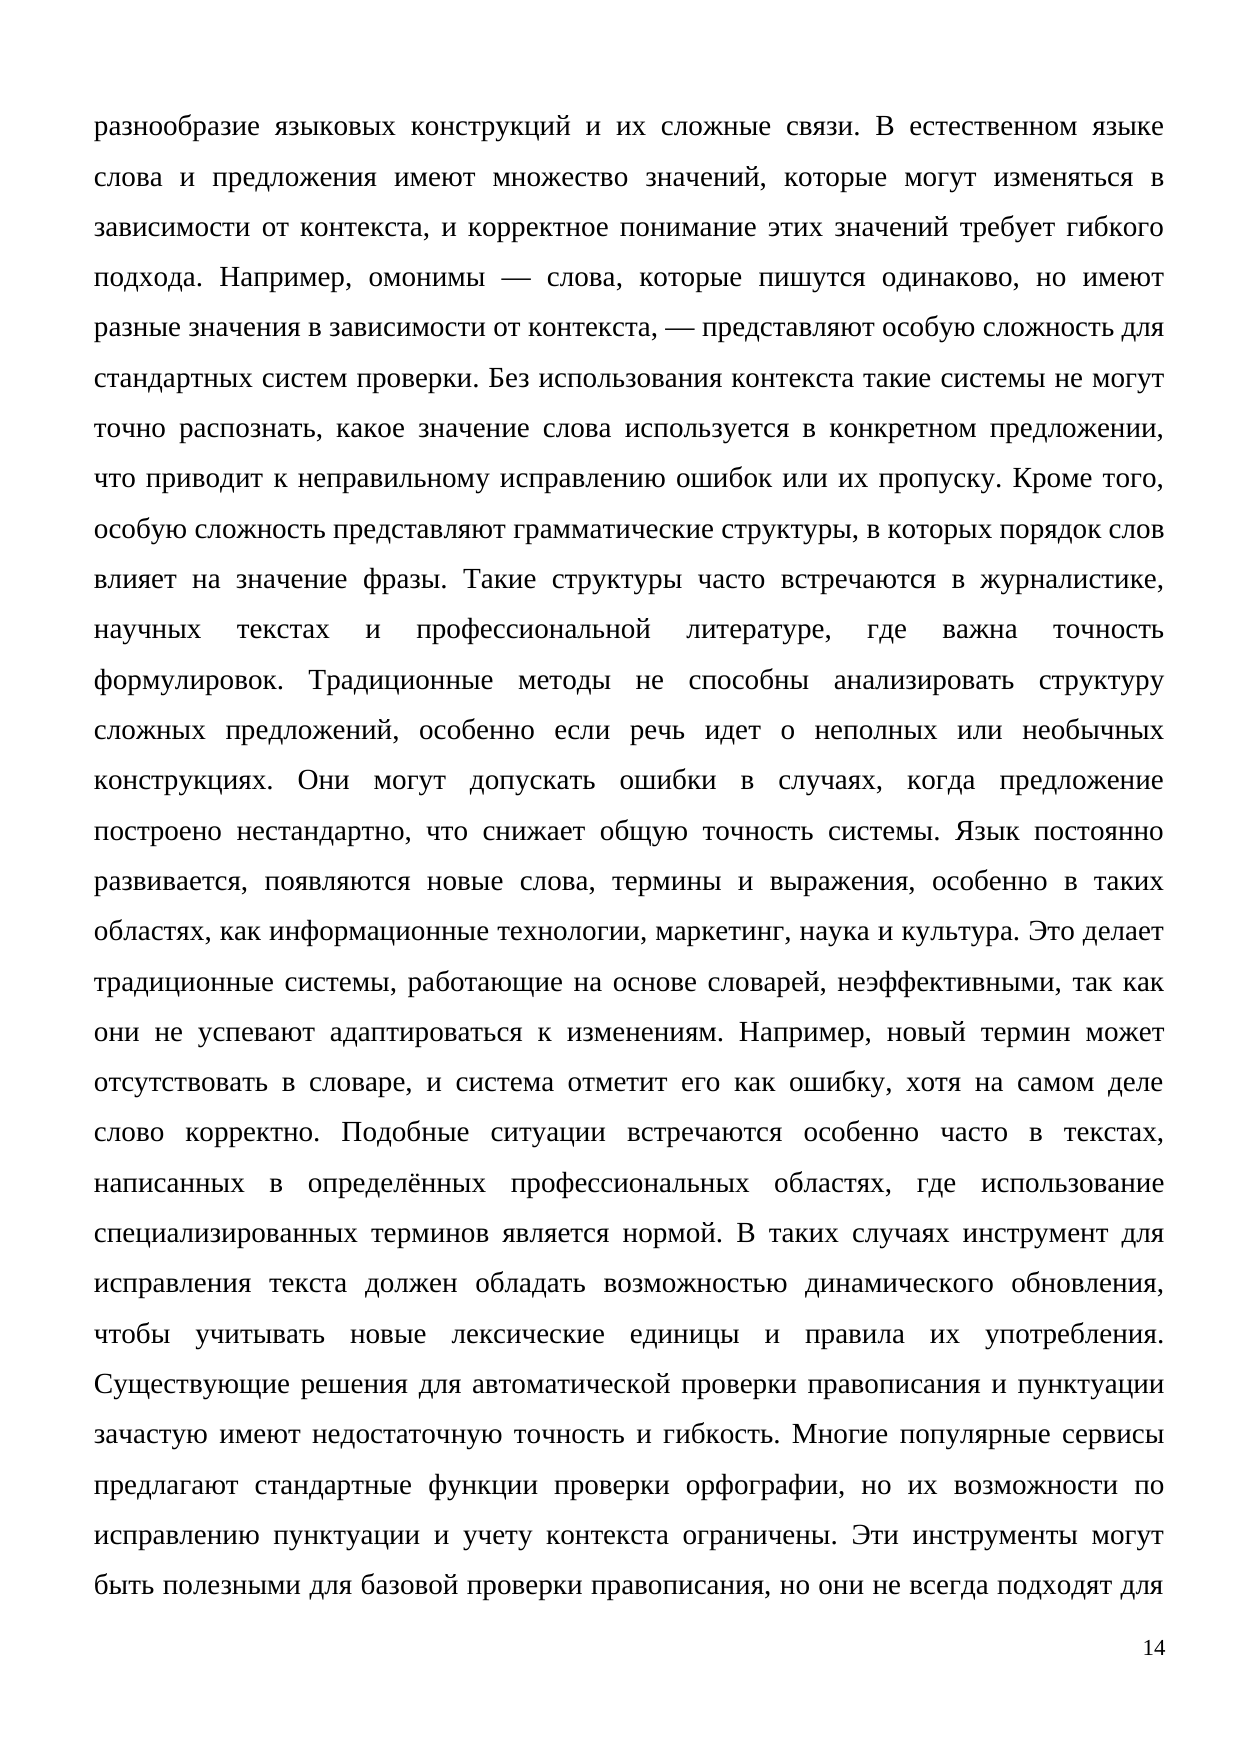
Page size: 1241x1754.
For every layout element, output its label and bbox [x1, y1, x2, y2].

text [94, 108, 1165, 1601]
